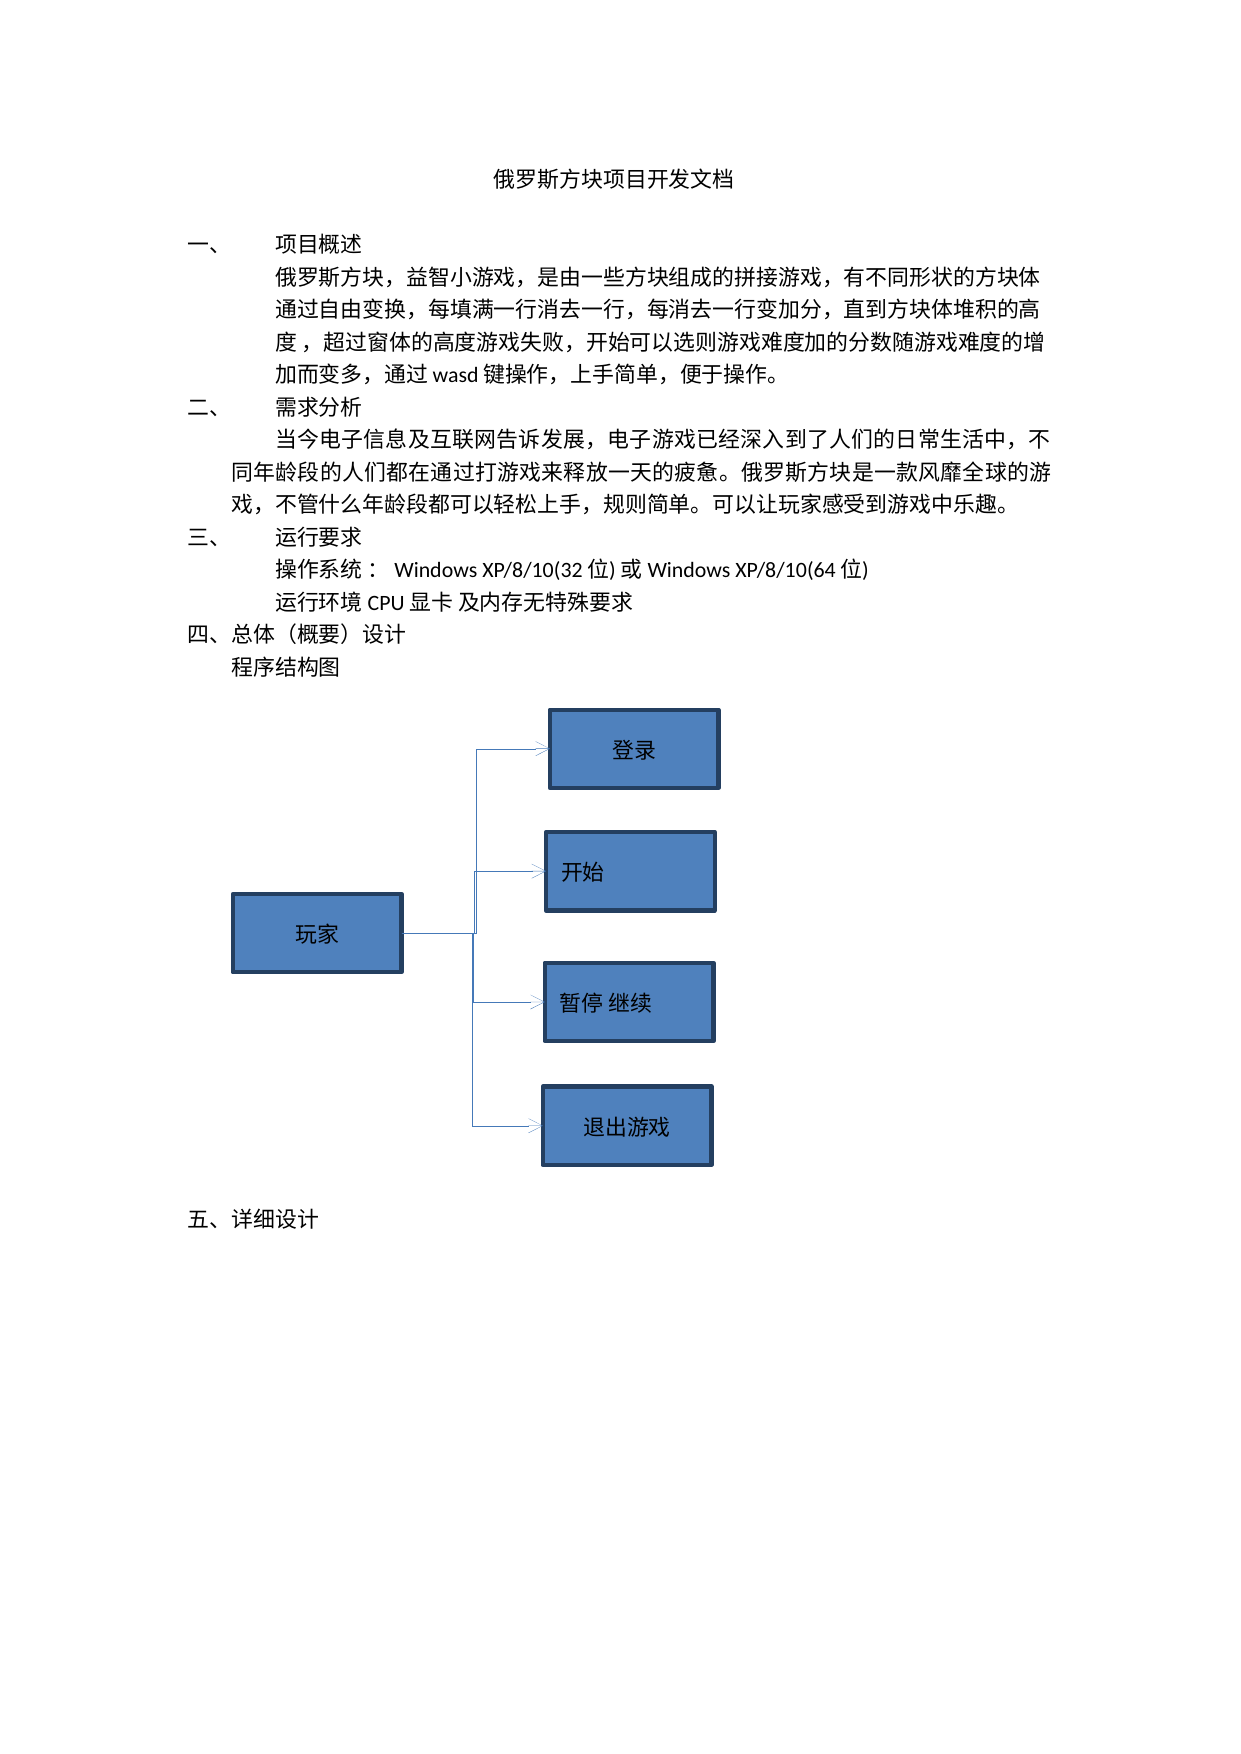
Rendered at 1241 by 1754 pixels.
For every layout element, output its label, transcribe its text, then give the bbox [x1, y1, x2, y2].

list 程序结构图 [187, 649, 1053, 682]
list 运行要求 [187, 519, 1053, 552]
text 俄罗斯方块项目开发文档 [450, 162, 1053, 194]
list 项目概述 [187, 227, 1053, 259]
text 俄罗斯方块，益智小游戏，是由一些方块组成的拼接游戏，有不同形状的方块体通过自由变换，每填满一行消去一行，每消去一行变加分，直到方块体堆积的高度 ，超过窗体的高度游戏失败，开始可以选则游戏难度加的分数随游戏难度的增加而变多，通过wasd键操作，上手简单，便于操作。 [275, 259, 1053, 389]
text 运行环境 CPU 显卡 及内存无特殊要求 [231, 584, 1053, 617]
list 当今电子信息及互联网告诉发展，电子游戏已经深入到了人们的日常生活中，不同年龄段的人们都在通过打游戏来释放一天的疲惫。俄罗斯方块是一款风靡全球的游戏，不管什么年龄段都可以轻松上手，规则简单。可以让玩家感受到游戏中乐趣。 [231, 422, 1053, 519]
text 五、详细设计 [187, 1202, 1053, 1234]
text 四、总体（概要）设计 [187, 617, 1053, 649]
list 需求分析 [187, 389, 1053, 422]
text 操作系统 ： Windows XP/8/10(32位) 或 Windows XP/8/10(64位) [231, 552, 1053, 584]
